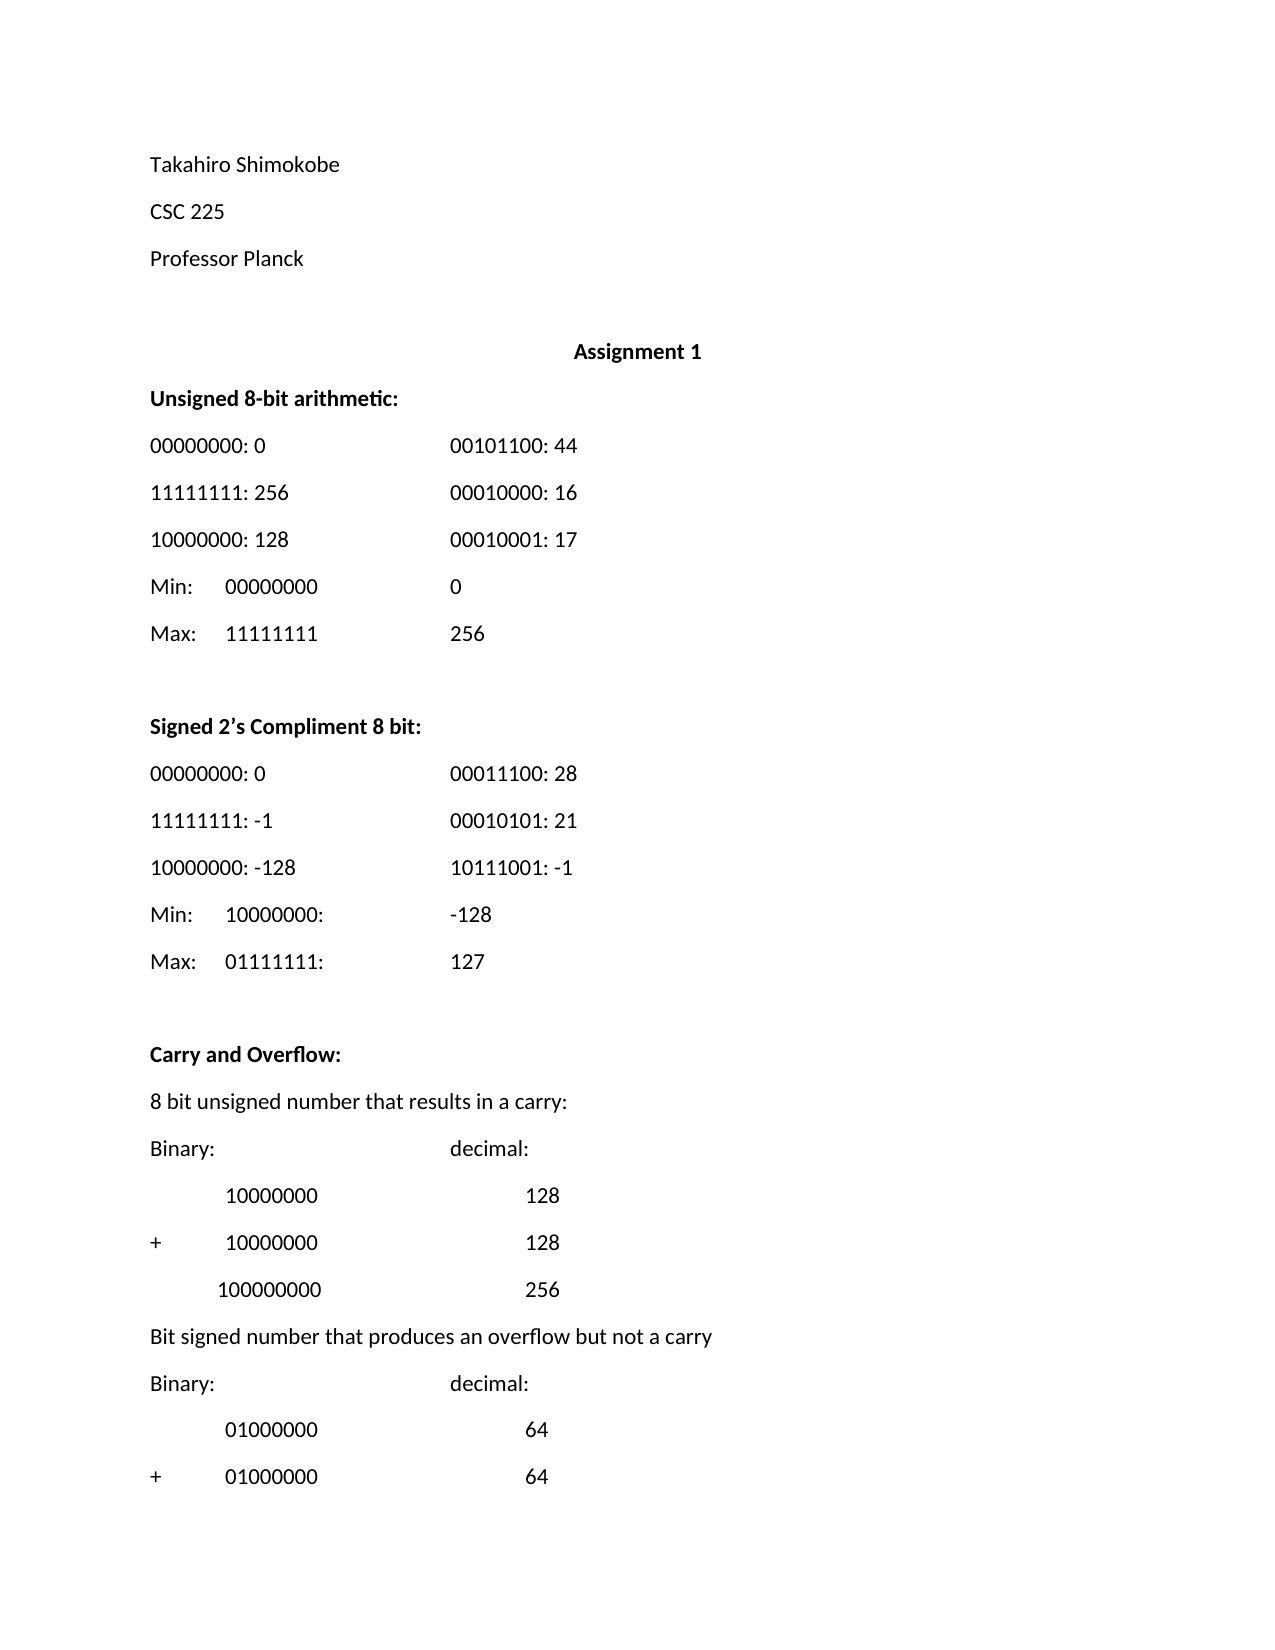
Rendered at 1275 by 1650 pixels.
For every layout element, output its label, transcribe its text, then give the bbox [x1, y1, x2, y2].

text Min: 00000000 0 [150, 572, 1125, 600]
text Signed 2’s Compliment 8 bit: [150, 712, 1125, 741]
text Min: 10000000: -128 [150, 900, 1125, 928]
text Binary: decimal: [150, 1134, 1125, 1162]
text Bit signed number that produces an overflow but not a carry [150, 1322, 1125, 1350]
text Professor Planck [150, 244, 1125, 272]
text 8 bit unsigned number that results in a carry: [150, 1087, 1125, 1116]
text Assignment 1 [150, 337, 1125, 366]
text Binary: decimal: [150, 1369, 1125, 1397]
text Unsigned 8-bit arithmetic: [150, 384, 1125, 412]
text Carry and Overflow: [150, 1041, 1125, 1069]
text 00000000: 0 00011100: 28 [150, 759, 1125, 787]
text CSC 225 [150, 197, 1125, 225]
text 100000000 256 [150, 1275, 1125, 1303]
text + 10000000 128 [150, 1228, 1125, 1256]
text + 01000000 64 [150, 1462, 1125, 1491]
text 00000000: 0 00101100: 44 [150, 431, 1125, 459]
text Max: 11111111 256 [150, 619, 1125, 647]
text Takahiro Shimokobe [150, 150, 1125, 178]
text 01000000 64 [150, 1416, 1125, 1444]
text 10000000 128 [150, 1181, 1125, 1209]
text Max: 01111111: 127 [150, 947, 1125, 975]
text 10000000: -128 10111001: -1 [150, 853, 1125, 881]
text 11111111: -1 00010101: 21 [150, 806, 1125, 834]
text 10000000: 128 00010001: 17 [150, 525, 1125, 553]
text 11111111: 256 00010000: 16 [150, 478, 1125, 506]
